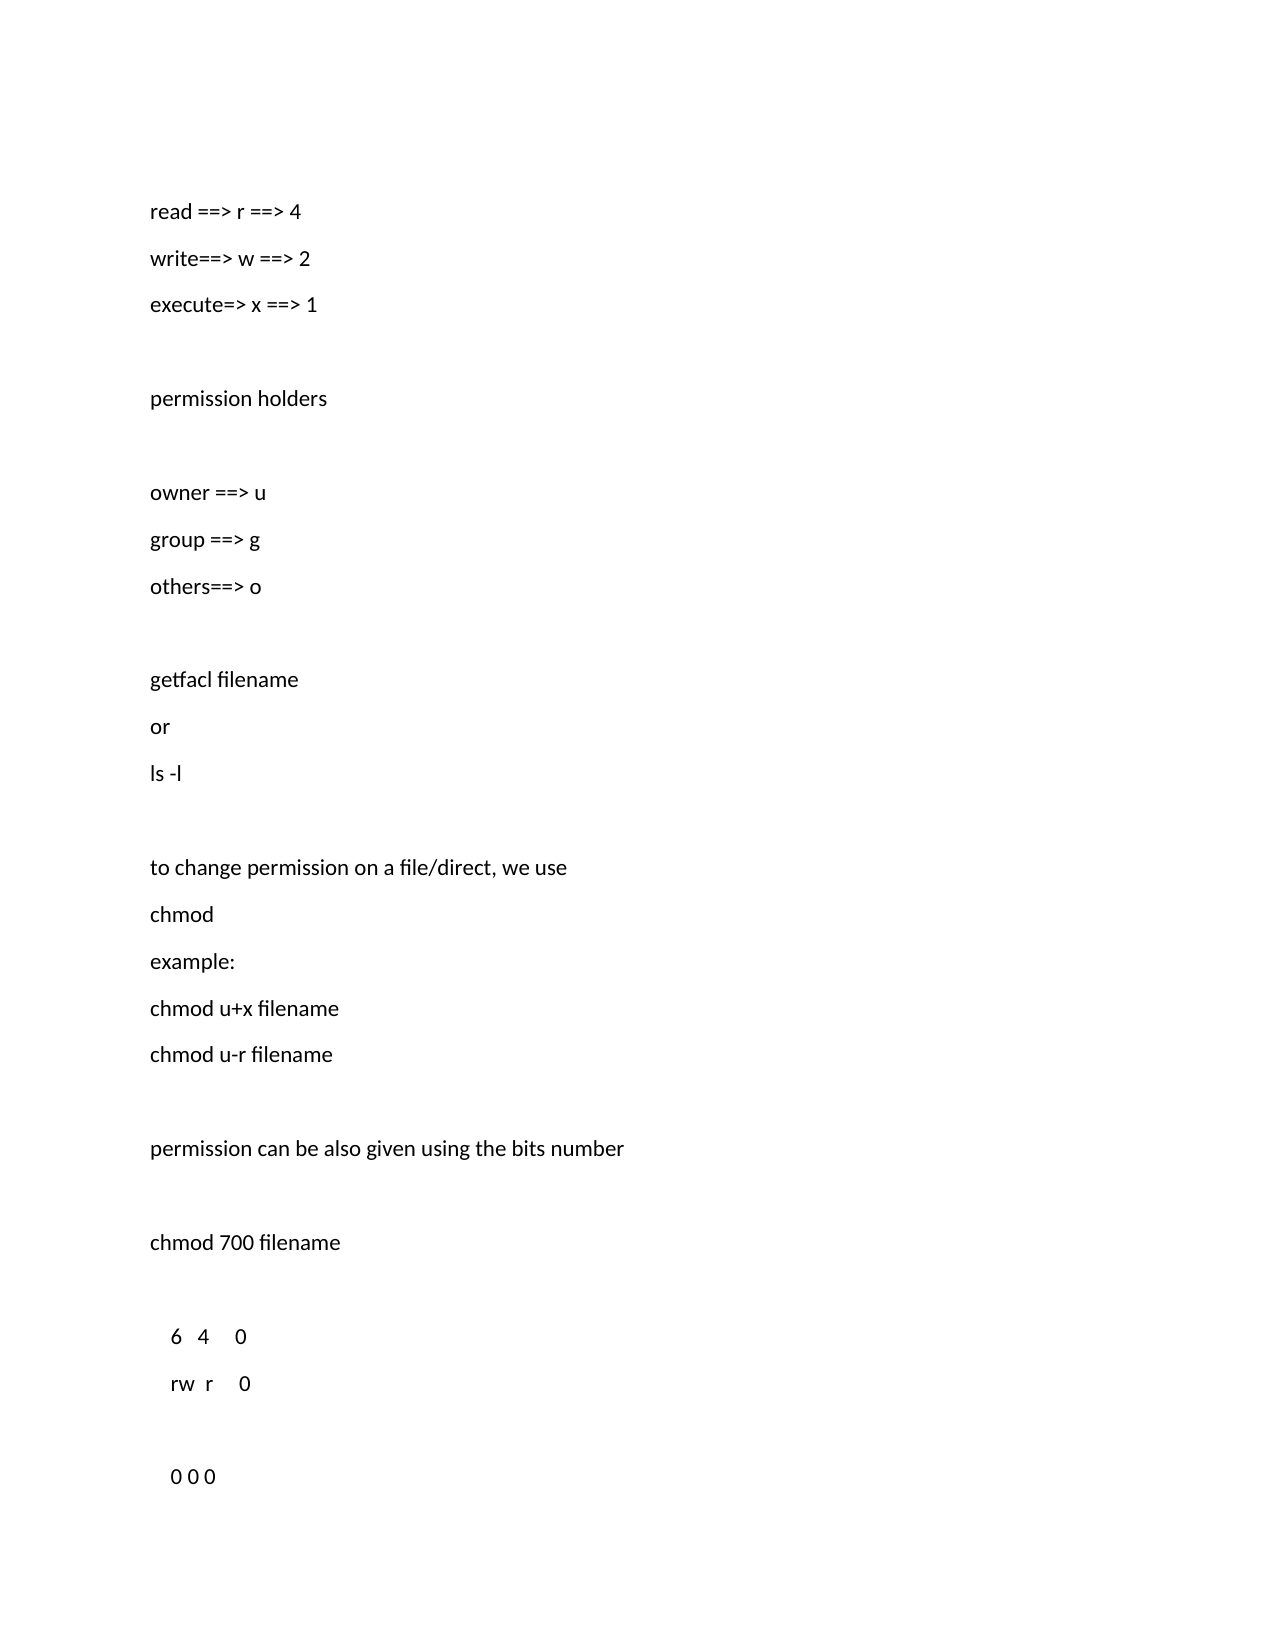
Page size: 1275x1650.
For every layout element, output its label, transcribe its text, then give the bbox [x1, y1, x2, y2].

text chmod u+x filename [150, 994, 1125, 1022]
text permission holders [150, 384, 1125, 412]
text rw r 0 [150, 1369, 1125, 1397]
text or [150, 712, 1125, 741]
text to change permission on a file/direct, we use [150, 853, 1125, 881]
text read ==> r ==> 4 [150, 197, 1125, 225]
text getfacl filename [150, 666, 1125, 694]
text owner ==> u [150, 478, 1125, 506]
text 6 4 0 [150, 1322, 1125, 1350]
text execute=> x ==> 1 [150, 291, 1125, 319]
text chmod 700 filename [150, 1228, 1125, 1256]
text 0 0 0 [150, 1462, 1125, 1491]
text others==> o [150, 572, 1125, 600]
text write==> w ==> 2 [150, 244, 1125, 272]
text chmod [150, 900, 1125, 928]
text permission can be also given using the bits number [150, 1134, 1125, 1162]
text group ==> g [150, 525, 1125, 553]
text example: [150, 947, 1125, 975]
text ls -l [150, 759, 1125, 787]
text chmod u-r filename [150, 1041, 1125, 1069]
